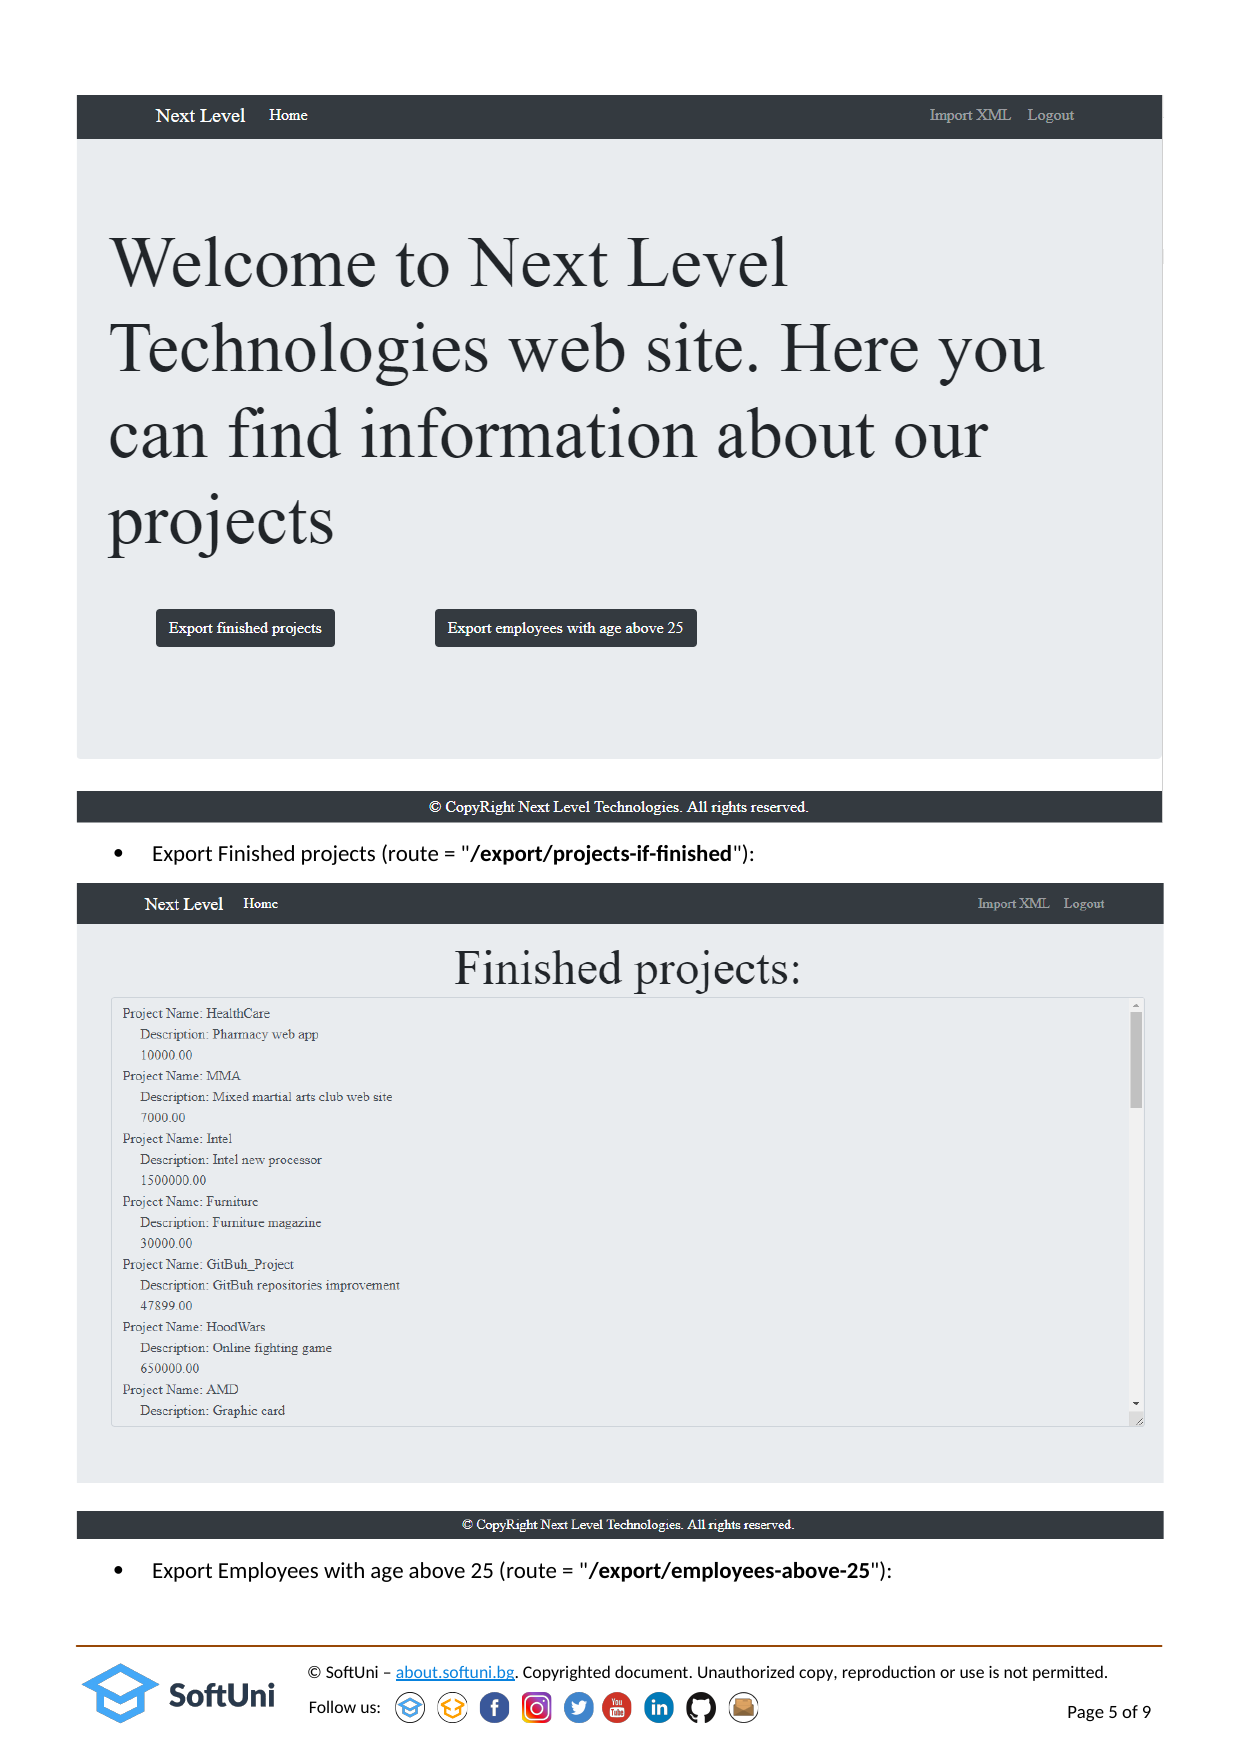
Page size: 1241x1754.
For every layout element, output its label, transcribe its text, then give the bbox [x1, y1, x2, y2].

picture [644, 1692, 653, 1701]
picture [602, 1692, 632, 1723]
list Export Finished projects (route = "/export/projects-if-finished"): [114, 839, 1163, 867]
picture [665, 1714, 674, 1723]
picture [76, 95, 1164, 823]
picture [728, 1692, 759, 1723]
list Export Employees with age above 25 (route = "/export/employees-above-25"): [114, 1556, 1163, 1584]
picture [479, 1692, 510, 1723]
picture [665, 1692, 674, 1701]
picture [644, 1714, 653, 1723]
picture [522, 1692, 552, 1723]
picture [395, 1692, 425, 1723]
picture [76, 883, 1164, 1540]
picture [437, 1692, 468, 1723]
picture [75, 1658, 281, 1729]
picture [658, 1705, 667, 1714]
picture [564, 1692, 594, 1723]
picture [686, 1692, 716, 1723]
